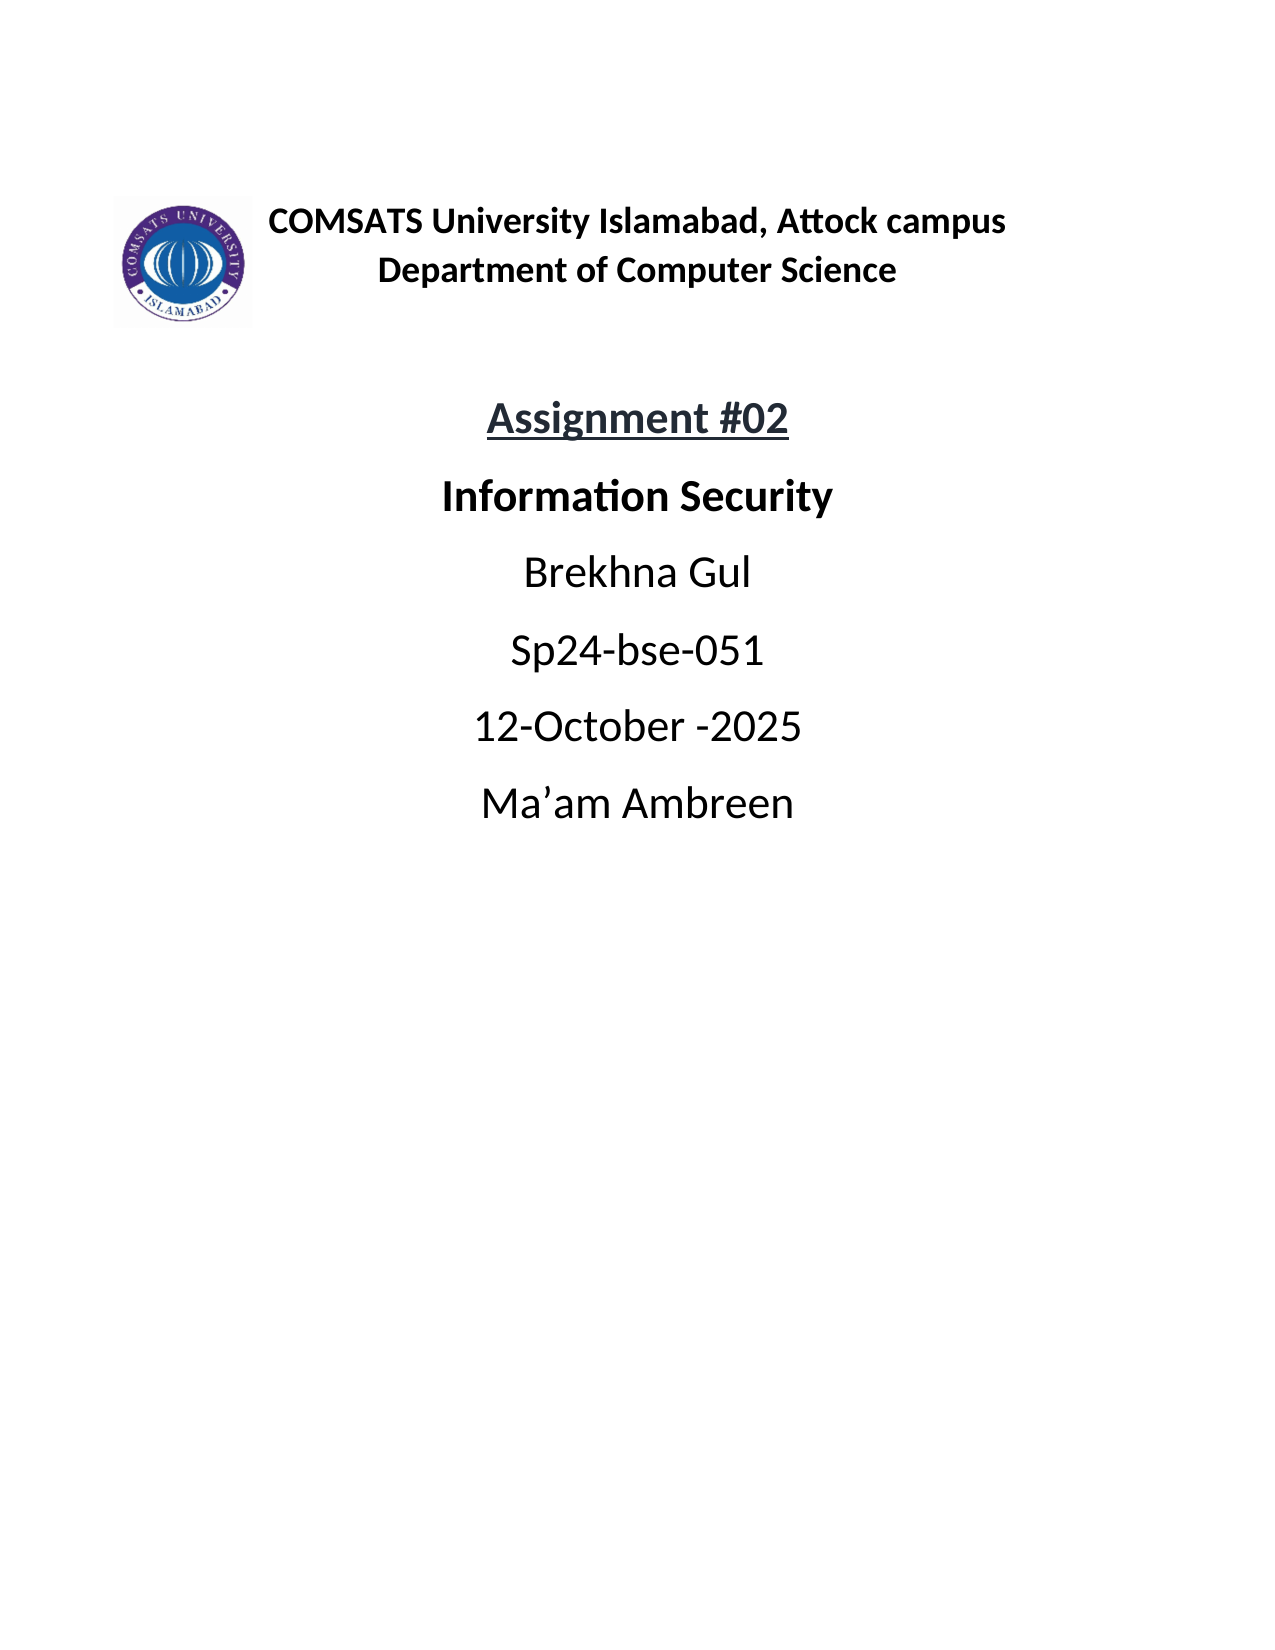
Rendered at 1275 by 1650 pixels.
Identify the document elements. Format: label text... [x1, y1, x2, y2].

text 12-October -2025 [150, 697, 1125, 753]
text COMSATS University Islamabad, Attock campus Department of Computer Science [253, 197, 1125, 292]
text Information Security [150, 466, 1125, 522]
text Brekhna Gul [150, 543, 1125, 599]
picture [113, 196, 253, 328]
text Ma’am Ambreen [150, 774, 1125, 830]
text Assignment #02 [150, 389, 1125, 445]
text Sp24-bse-051 [150, 620, 1125, 676]
